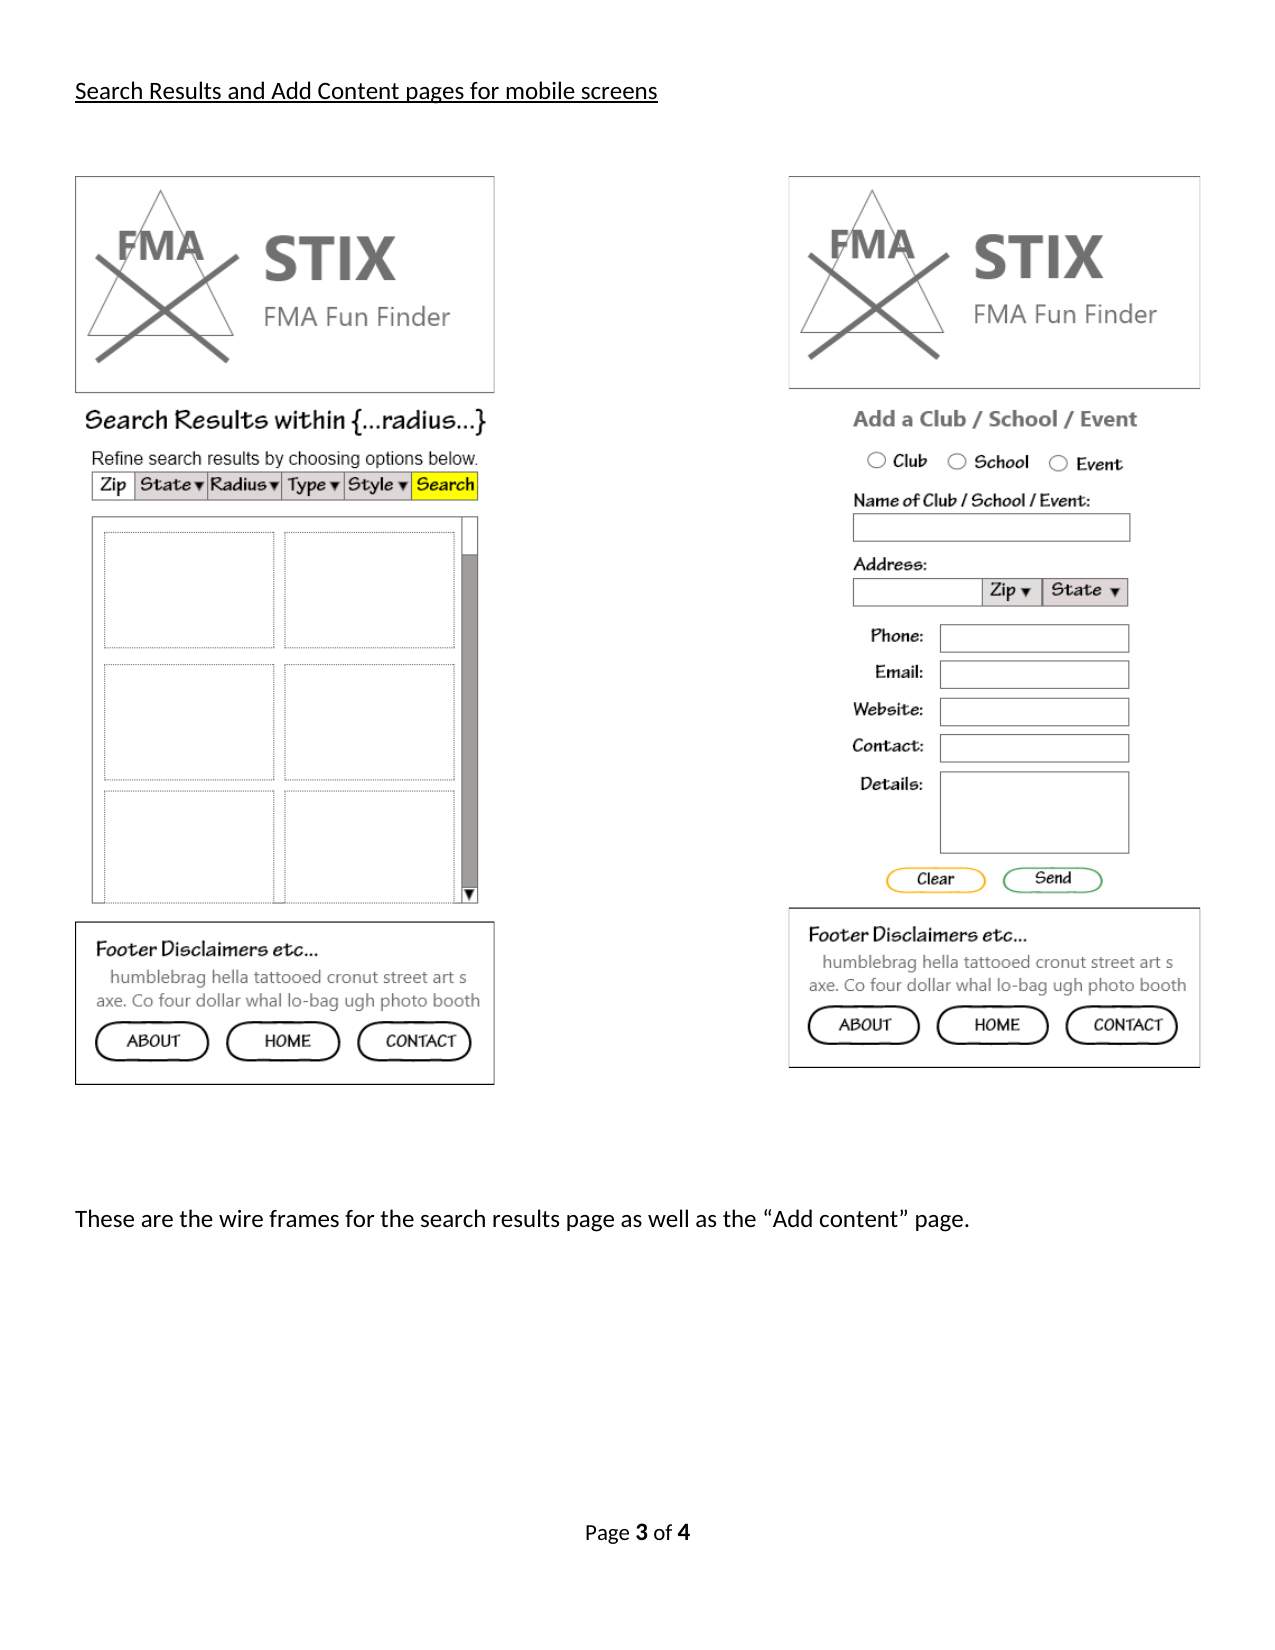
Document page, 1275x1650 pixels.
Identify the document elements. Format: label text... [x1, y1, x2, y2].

text Search Results and Add Content pages for mobile screens [75, 75, 1200, 106]
text These are the wire frames for the search results page as well as the “Add content” page. [75, 1203, 1200, 1234]
picture [788, 176, 1200, 1068]
picture [75, 176, 495, 1085]
